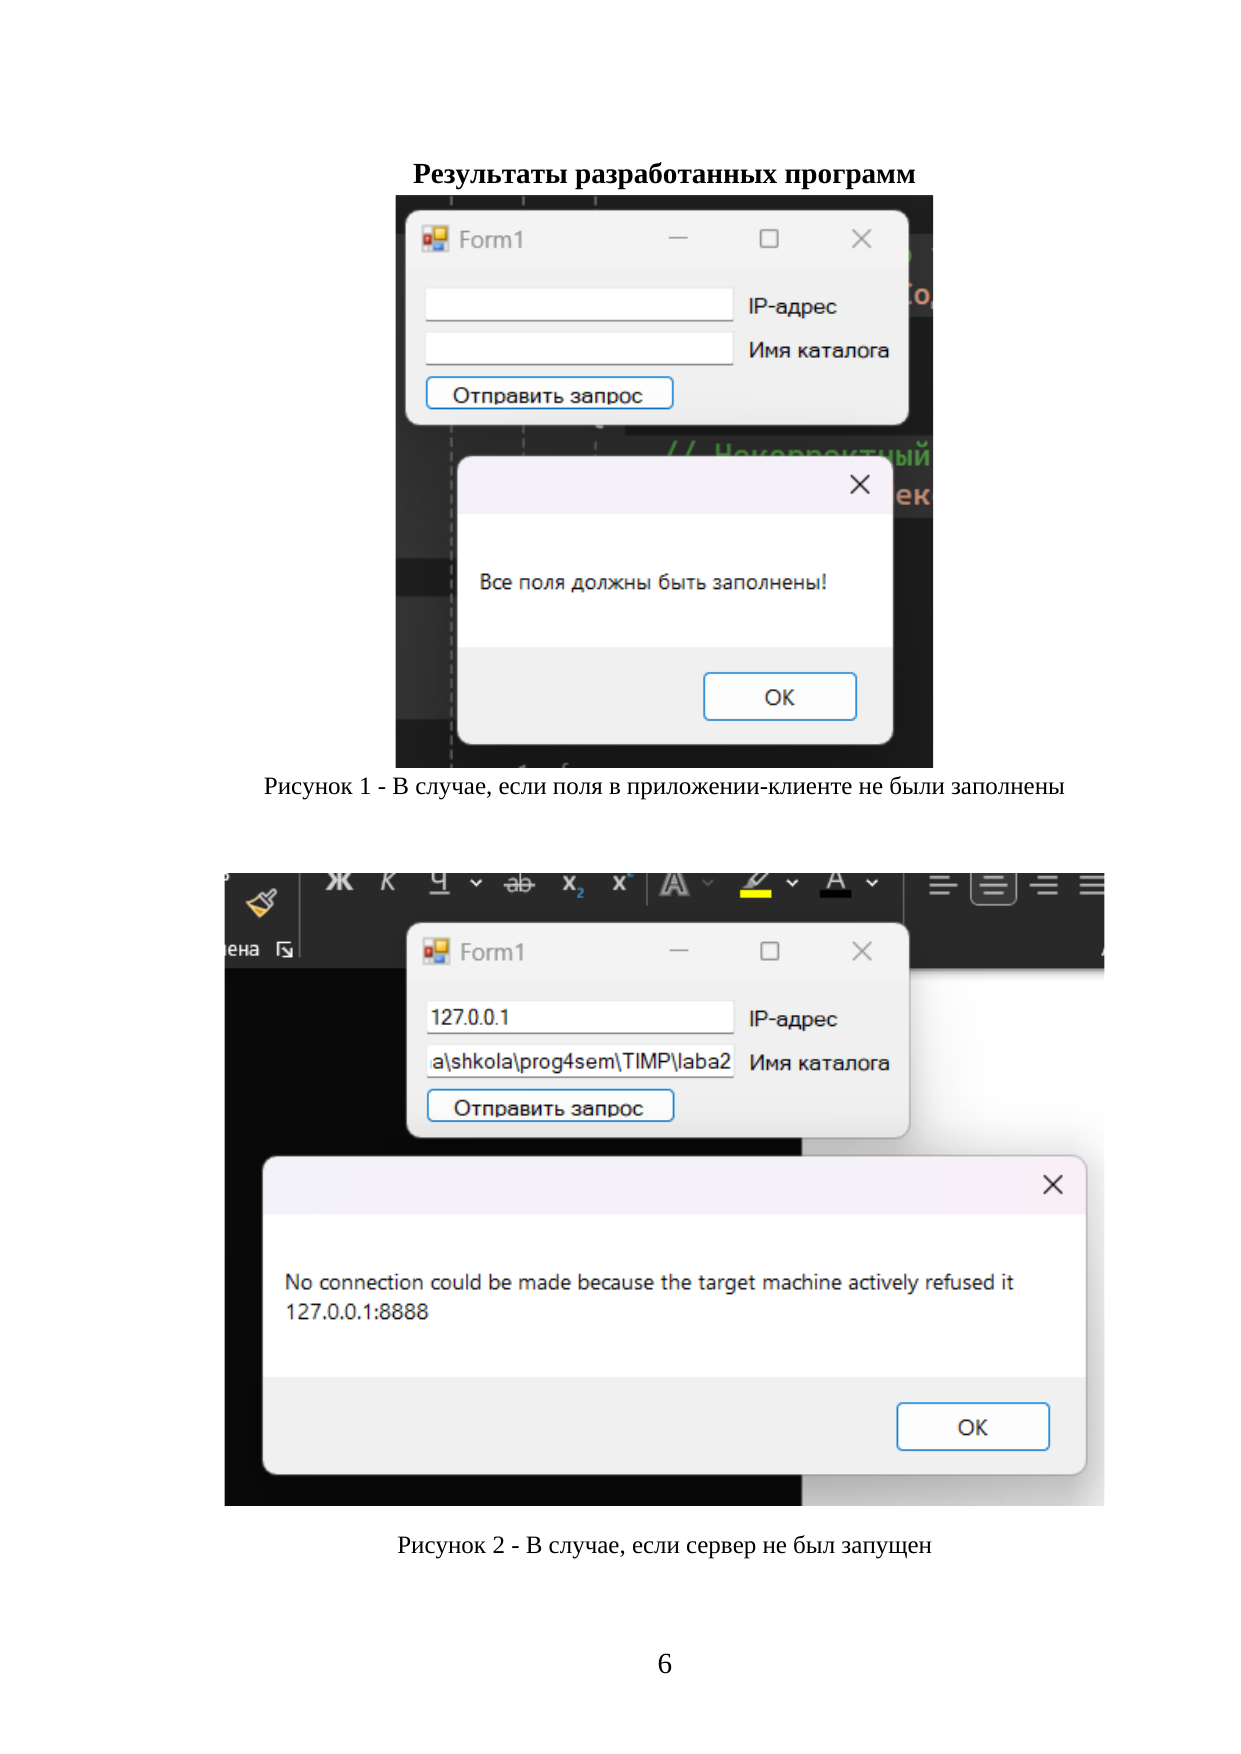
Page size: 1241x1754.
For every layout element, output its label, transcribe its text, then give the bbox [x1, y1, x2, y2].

text Рисунок 2 - В случае, если сервер не был запущен [177, 1530, 1152, 1559]
text Результаты разработанных программ [177, 157, 1152, 190]
picture [224, 873, 1105, 1506]
text Рисунок 1 - В случае, если поля в приложении-клиенте не были заполнены [177, 771, 1152, 800]
picture [395, 195, 934, 768]
